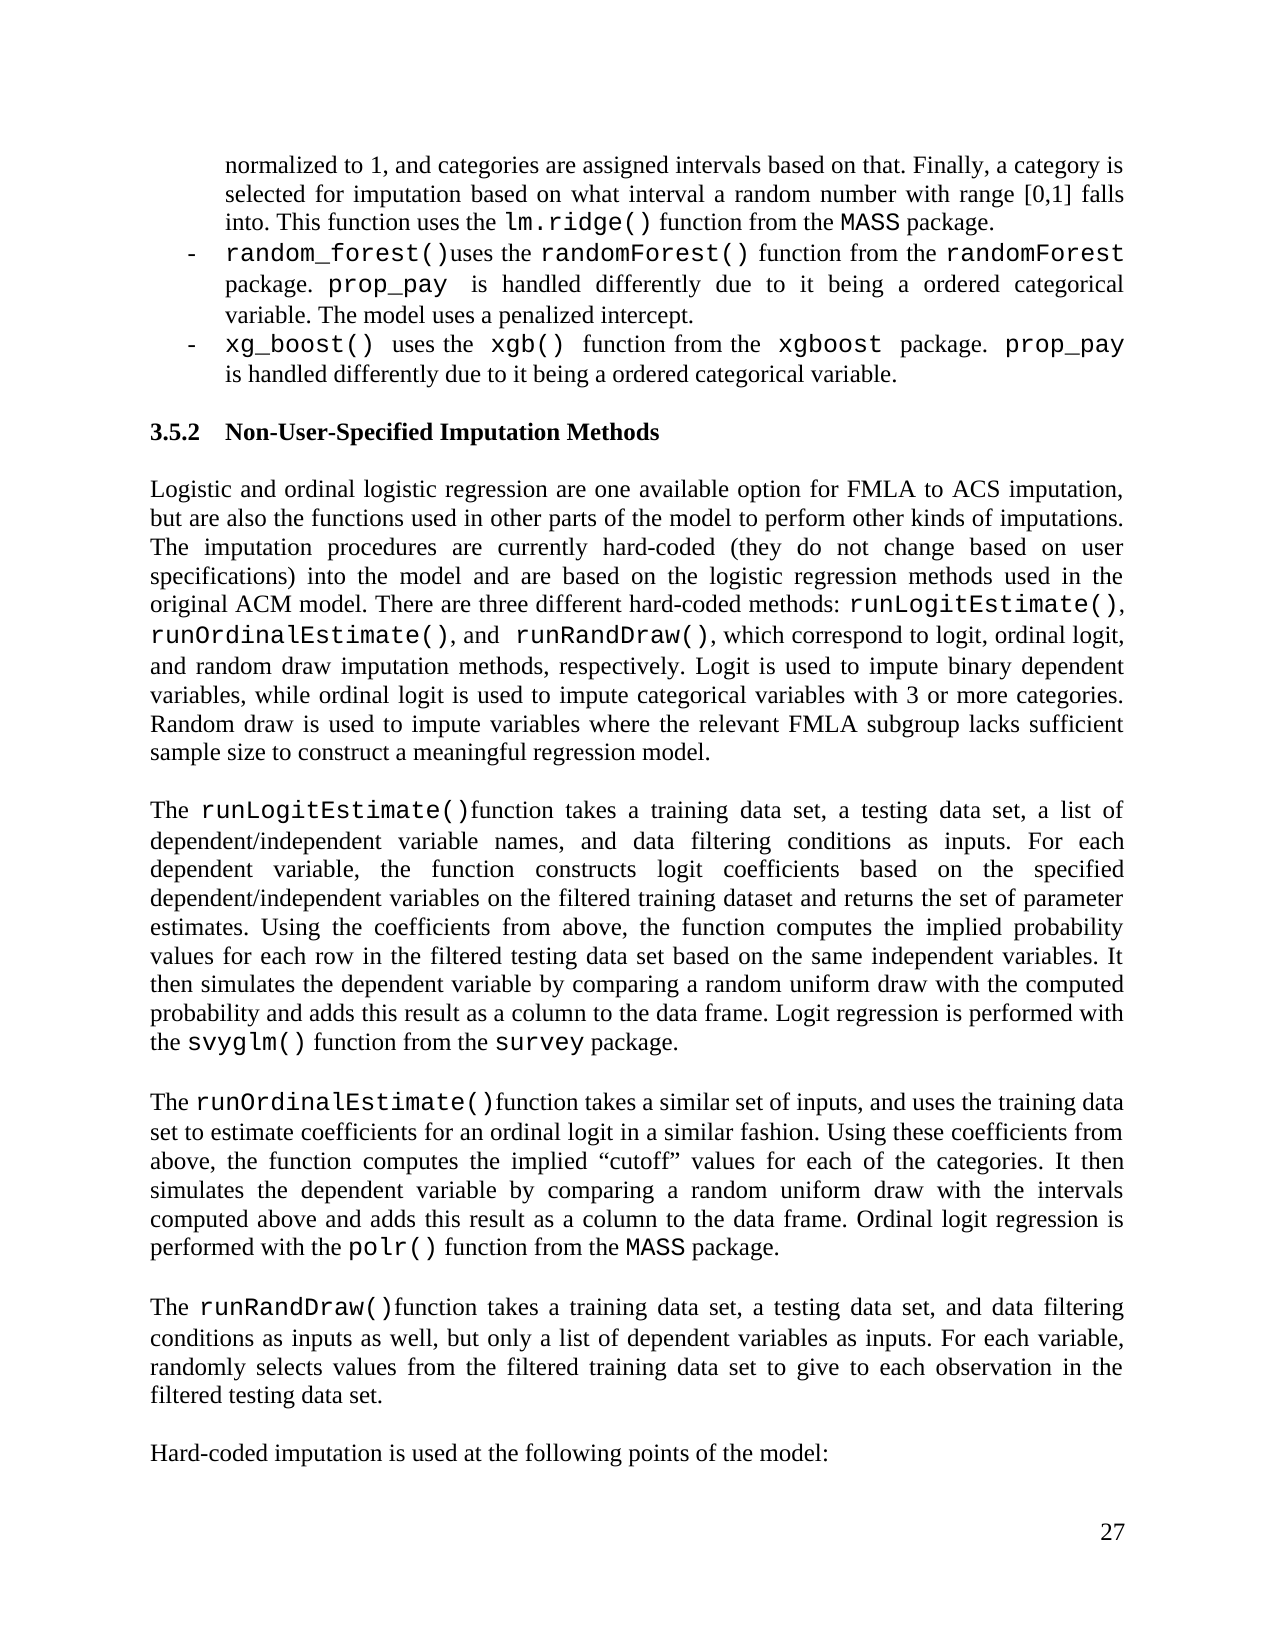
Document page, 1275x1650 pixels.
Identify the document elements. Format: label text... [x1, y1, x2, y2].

subtitle 3.5.2 Non-User-Specified Imputation Methods [150, 417, 1125, 446]
text The runRandDraw()function takes a training data set, a testing data set, and data filtering conditions as inputs as well, but only a list of dependent variables as inputs. For each variable, randomly selects values from the filtered training data set to give to each observation in the filtered testing data set. [150, 1292, 1125, 1409]
text Logistic and ordinal logistic regression are one available option for FMLA to ACS imputation, but are also the functions used in other parts of the model to perform other kinds of imputations. The imputation procedures are currently hard-coded (they do not change based on user specifications) into the model and are based on the logistic regression methods used in the original ACM model. There are three different hard-coded methods: runLogitEstimate(), runOrdinalEstimate(), and runRandDraw(), which correspond to logit, ordinal logit, and random draw imputation methods, respectively. Logit is used to impute binary dependent variables, while ordinal logit is used to impute categorical variables with 3 or more categories. Random draw is used to impute variables where the relevant FMLA subgroup lacks sufficient sample size to construct a meaningful regression model. [150, 474, 1125, 766]
text The runOrdinalEstimate()function takes a similar set of inputs, and uses the training data set to estimate coefficients for an ordinal logit in a similar fashion. Using these coefficients from above, the function computes the implied “cutoff” values for each of the categories. It then simulates the dependent variable by comparing a random uniform draw with the intervals computed above and adds this result as a column to the data frame. Ordinal logit regression is performed with the polr() function from the MASS package. [150, 1087, 1125, 1263]
list random_forest()uses the randomForest() function from the randomForest package. prop_pay is handled differently due to it being a ordered categorical variable. The model uses a penalized intercept. [187, 238, 1125, 329]
list xg_boost() uses the xgb() function from the xgboost package. prop_pay is handled differently due to it being a ordered categorical variable. [187, 329, 1125, 388]
text Hard-coded imputation is used at the following points of the model: [150, 1438, 1125, 1467]
text The runLogitEstimate()function takes a training data set, a testing data set, a list of dependent/independent variable names, and data filtering conditions as inputs. For each dependent variable, the function constructs logit coefficients based on the specified dependent/independent variables on the filtered training dataset and returns the set of parameter estimates. Using the coefficients from above, the function computes the implied probability values for each row in the filtered testing data set based on the same independent variables. It then simulates the dependent variable by comparing a random uniform draw with the computed probability and adds this result as a column to the data frame. Logit regression is performed with the svyglm() function from the survey package. [150, 795, 1125, 1058]
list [187, 150, 1125, 238]
